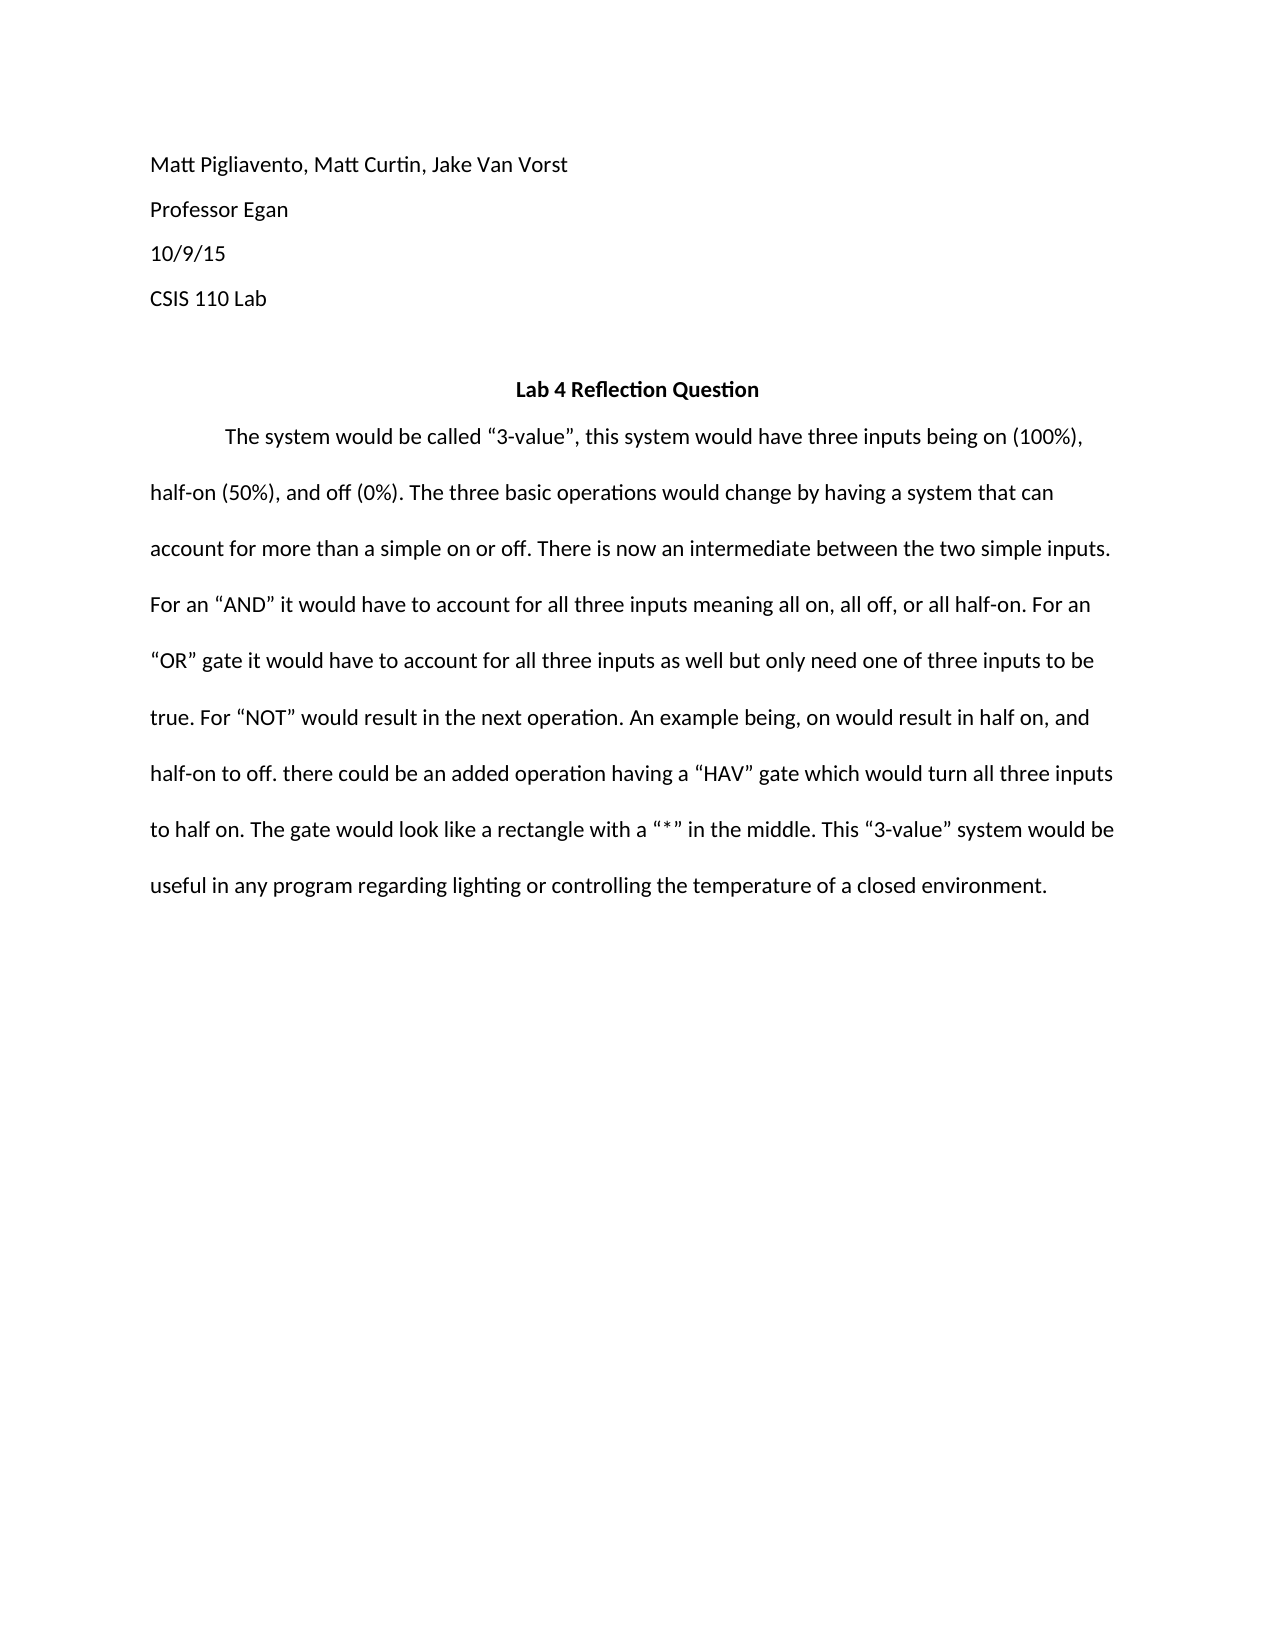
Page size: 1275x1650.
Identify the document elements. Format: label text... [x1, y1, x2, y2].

text 10/9/15 [150, 239, 1125, 267]
text Matt Pigliavento, Matt Curtin, Jake Van Vorst [150, 150, 1125, 178]
text The system would be called “3-value”, this system would have three inputs being on (100%), half-on (50%), and off (0%). The three basic operations would change by having a system that can account for more than a simple on or off. There is now an intermediate between the two simple inputs. For an “AND” it would have to account for all three inputs meaning all on, all off, or all half-on. For an “OR” gate it would have to account for all three inputs as well but only need one of three inputs to be true. For “NOT” would result in the next operation. An example being, on would result in half on, and half-on to off. there could be an added operation having a “HAV” gate which would turn all three inputs to half on. The gate would look like a rectangle with a “*” in the middle. This “3-value” system would be useful in any program regarding lighting or controlling the temperature of a closed environment. [150, 422, 1125, 899]
text Lab 4 Reflection Question [150, 376, 1125, 404]
text CSIS 110 Lab [150, 284, 1125, 312]
text Professor Egan [150, 195, 1125, 223]
